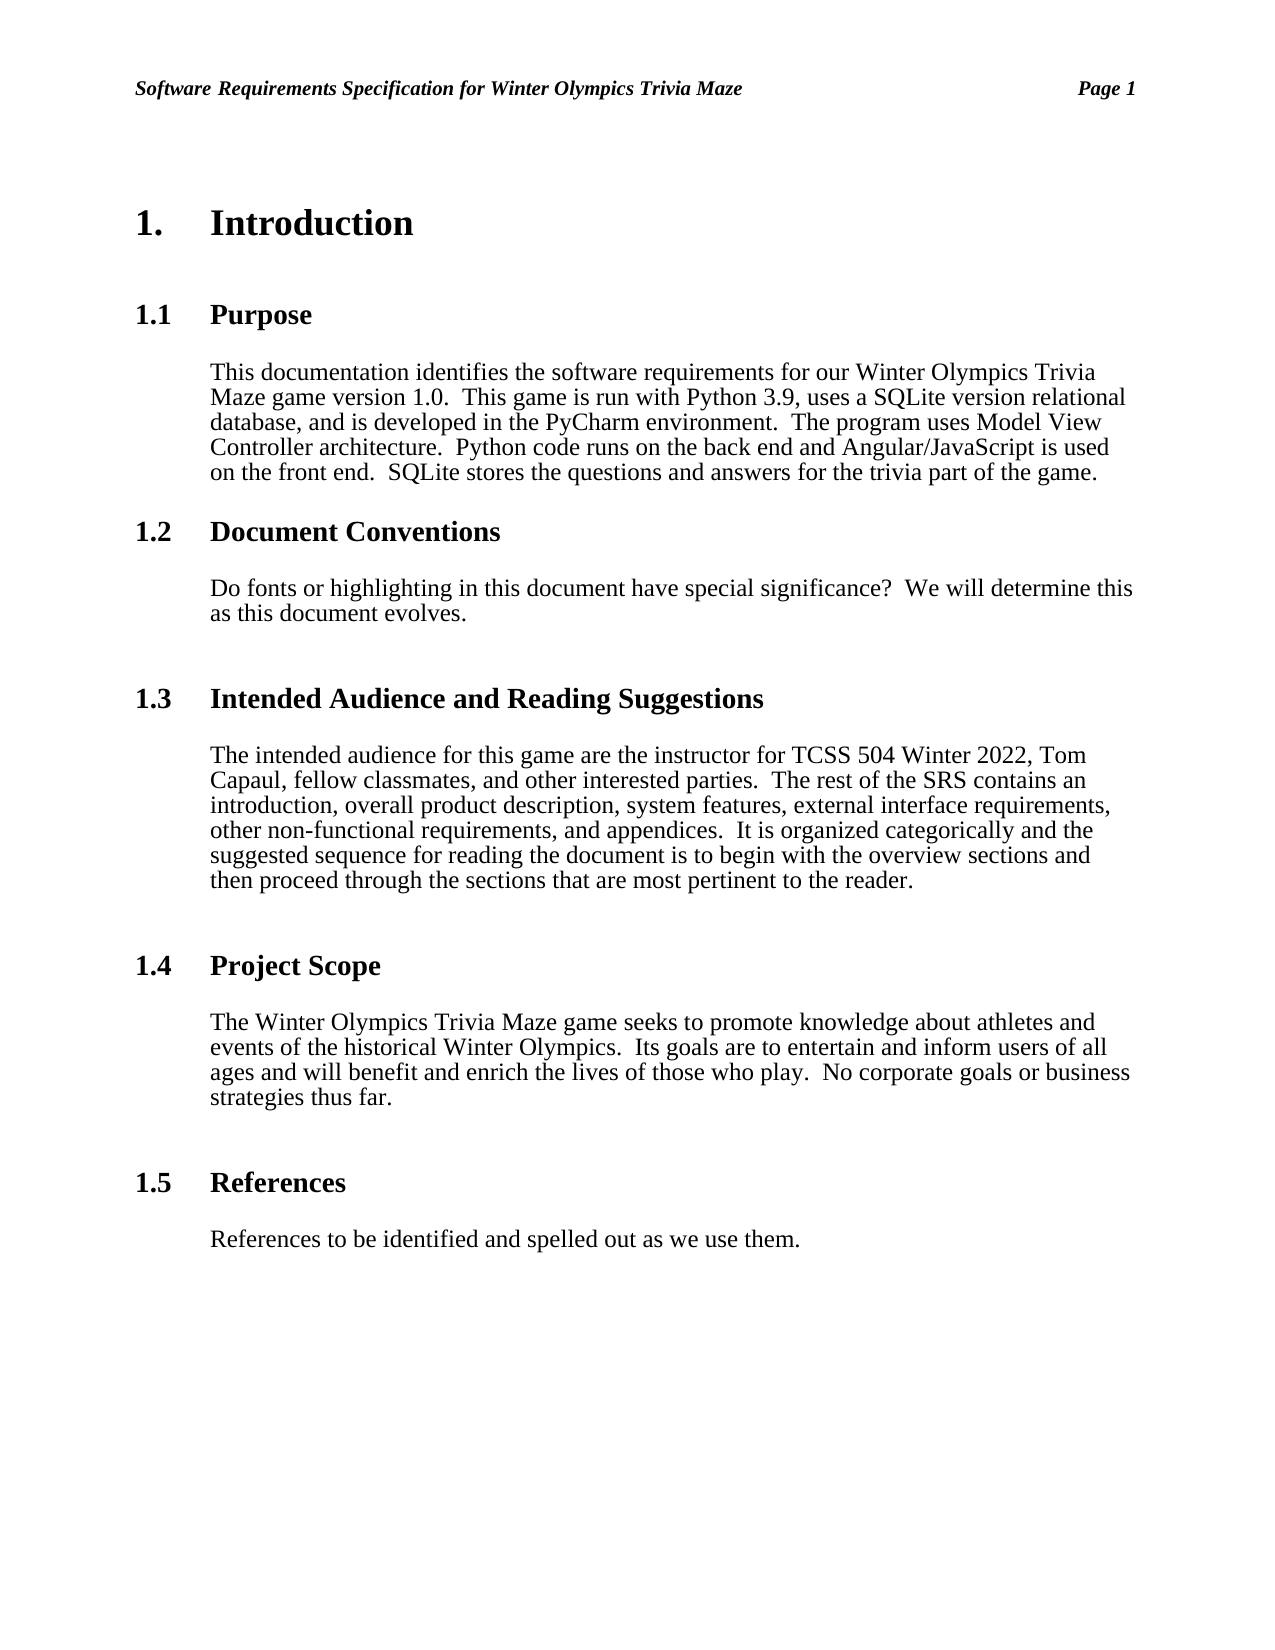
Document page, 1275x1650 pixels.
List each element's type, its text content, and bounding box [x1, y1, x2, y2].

text This documentation identifies the software requirements for our Winter Olympics Trivia Maze game version 1.0. This game is run with Python 3.9, uses a SQLite version relational database, and is developed in the PyCharm environment. The program uses Model View Controller architecture. Python code runs on the back end and Angular/JavaScript is used on the front end. SQLite stores the questions and answers for the trivia part of the game. [210, 360, 1140, 485]
subtitle Intended Audience and Reading Suggestions [135, 681, 1140, 714]
subtitle Introduction [135, 200, 1140, 243]
text Do fonts or highlighting in this document have special significance? We will determine this as this document evolves. [210, 577, 1140, 627]
text References to be identified and spelled out as we use them. [210, 1227, 1140, 1252]
subtitle Project Scope [135, 948, 1140, 981]
text The Winter Olympics Trivia Maze game seeks to promote knowledge about athletes and events of the historical Winter Olympics. Its goals are to entertain and inform users of all ages and will benefit and enrich the lives of those who play. No corporate goals or business strategies thus far. [210, 1011, 1140, 1111]
subtitle Document Conventions [135, 514, 1140, 548]
subtitle Purpose [135, 297, 1140, 331]
text The intended audience for this game are the instructor for TCSS 504 Winter 2022, Tom Capaul, fellow classmates, and other interested parties. The rest of the SRS contains an introduction, overall product description, system features, external interface requirements, other non-functional requirements, and appendices. It is organized categorically and the suggested sequence for reading the document is to begin with the overview sections and then proceed through the sections that are most pertinent to the reader. [210, 744, 1140, 894]
subtitle References [135, 1165, 1140, 1198]
